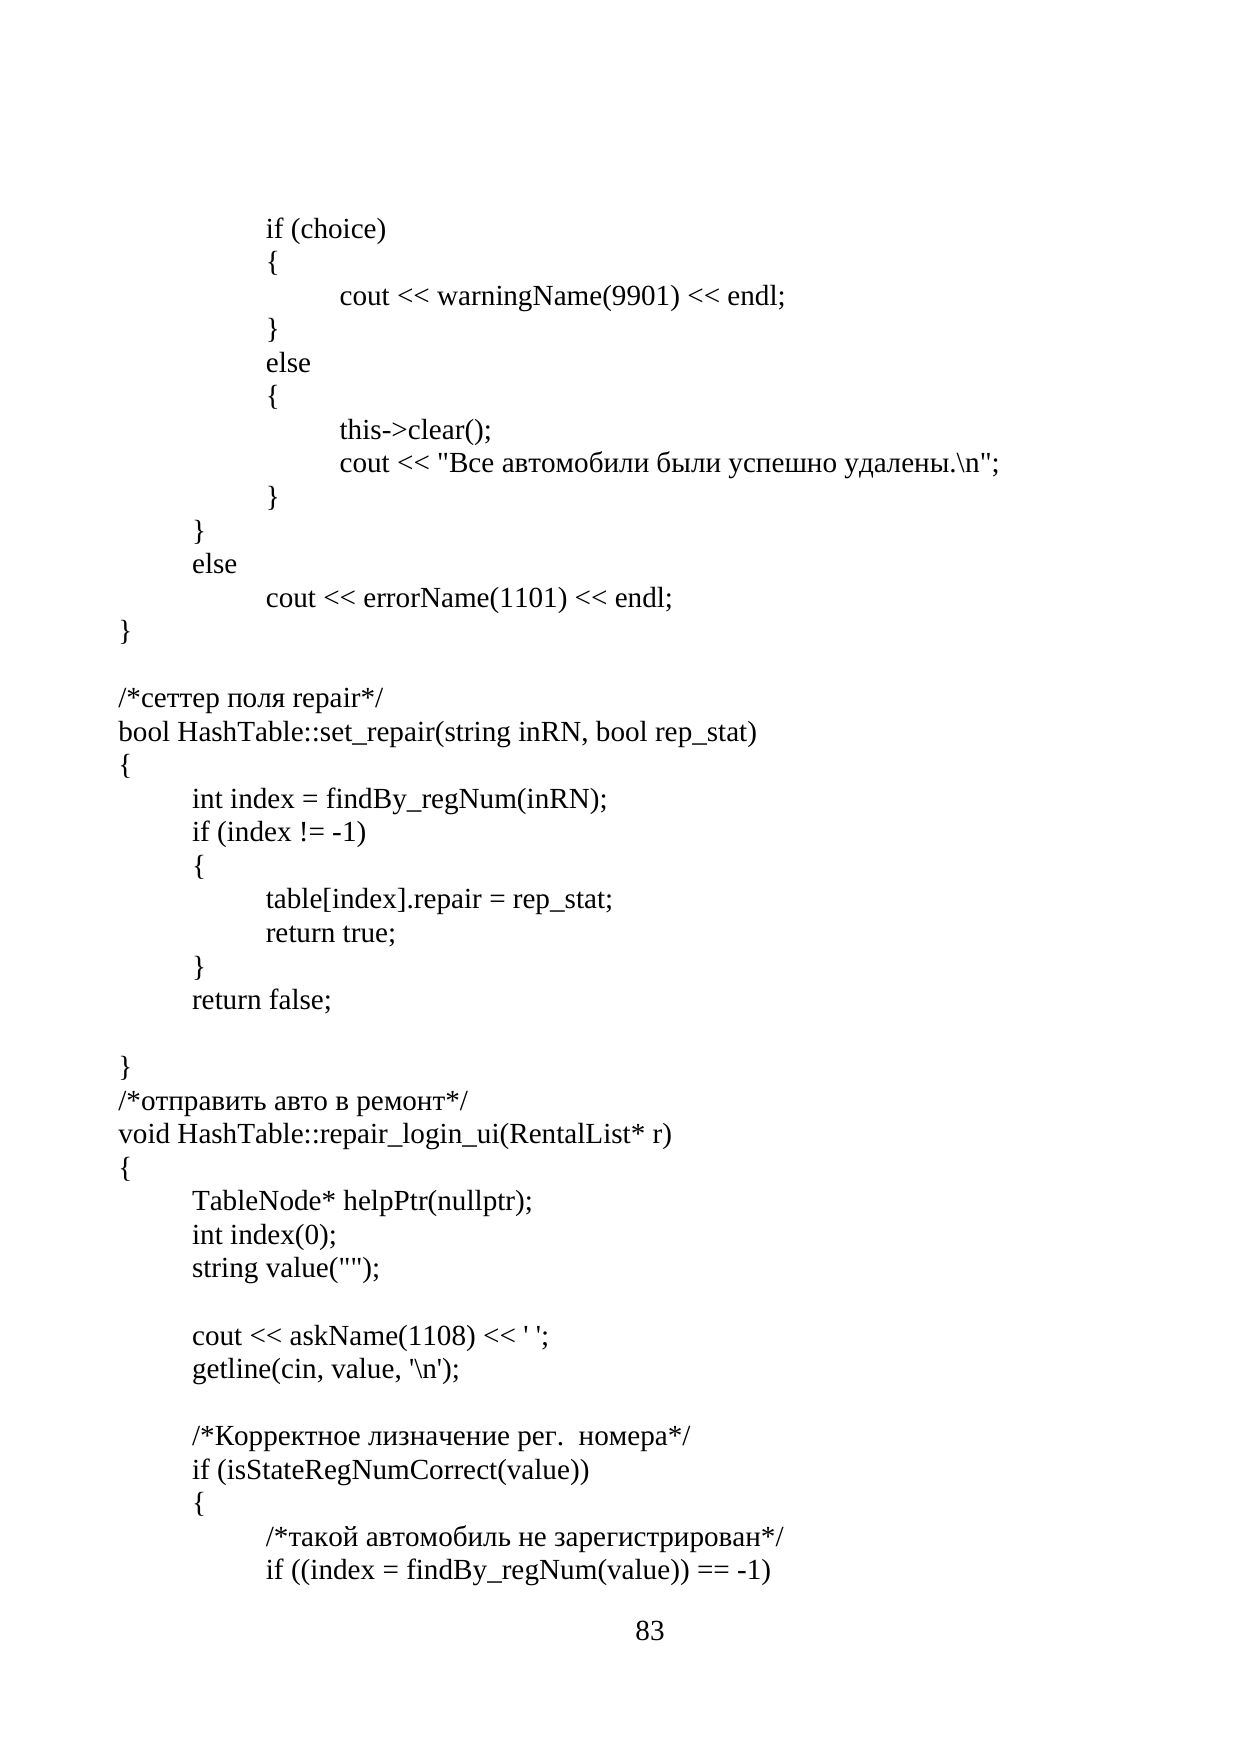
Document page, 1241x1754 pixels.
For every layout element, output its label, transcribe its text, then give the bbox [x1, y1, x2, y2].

text cout << "Все автомобили были успешно удалены.\n"; [118, 446, 1181, 479]
text return true; [118, 915, 1181, 949]
text void HashTable::repair_login_ui(RentalList* r) [118, 1116, 1181, 1150]
text { [118, 747, 1181, 781]
text } [118, 513, 1181, 546]
text } [118, 949, 1181, 982]
text { [118, 378, 1181, 412]
text if (choice) [118, 211, 1181, 244]
text { [118, 1485, 1181, 1519]
text cout << askName(1108) << ' '; [118, 1318, 1181, 1351]
text cout << errorName(1101) << endl; [118, 580, 1181, 613]
text /*такой автомобиль не зарегистрирован*/ [118, 1519, 1181, 1552]
text else [118, 546, 1181, 580]
text this->clear(); [118, 412, 1181, 446]
text { [118, 1150, 1181, 1183]
text bool HashTable::set_repair(string inRN, bool rep_stat) [118, 714, 1181, 747]
text } [118, 613, 1181, 647]
text { [118, 244, 1181, 278]
text table[index].repair = rep_stat; [118, 882, 1181, 915]
text string value(""); [118, 1251, 1181, 1284]
text /*сеттер поля repair*/ [118, 680, 1181, 714]
text /*Корректное лизначение рег. номера*/ [118, 1418, 1181, 1452]
text if ((index = findBy_regNum(value)) == -1) [118, 1552, 1181, 1586]
text } [118, 1049, 1181, 1083]
text TableNode* helpPtr(nullptr); [118, 1183, 1181, 1217]
text /*отправить авто в ремонт*/ [118, 1083, 1181, 1116]
text getline(cin, value, '\n'); [118, 1351, 1181, 1385]
text int index(0); [118, 1217, 1181, 1251]
text int index = findBy_regNum(inRN); [118, 781, 1181, 814]
text if (isStateRegNumCorrect(value)) [118, 1452, 1181, 1485]
text if (index != -1) [118, 814, 1181, 848]
text cout << warningName(9901) << endl; [118, 278, 1181, 311]
text } [118, 479, 1181, 513]
text { [118, 848, 1181, 882]
text return false; [118, 982, 1181, 1016]
text } [118, 311, 1181, 345]
text else [118, 345, 1181, 378]
